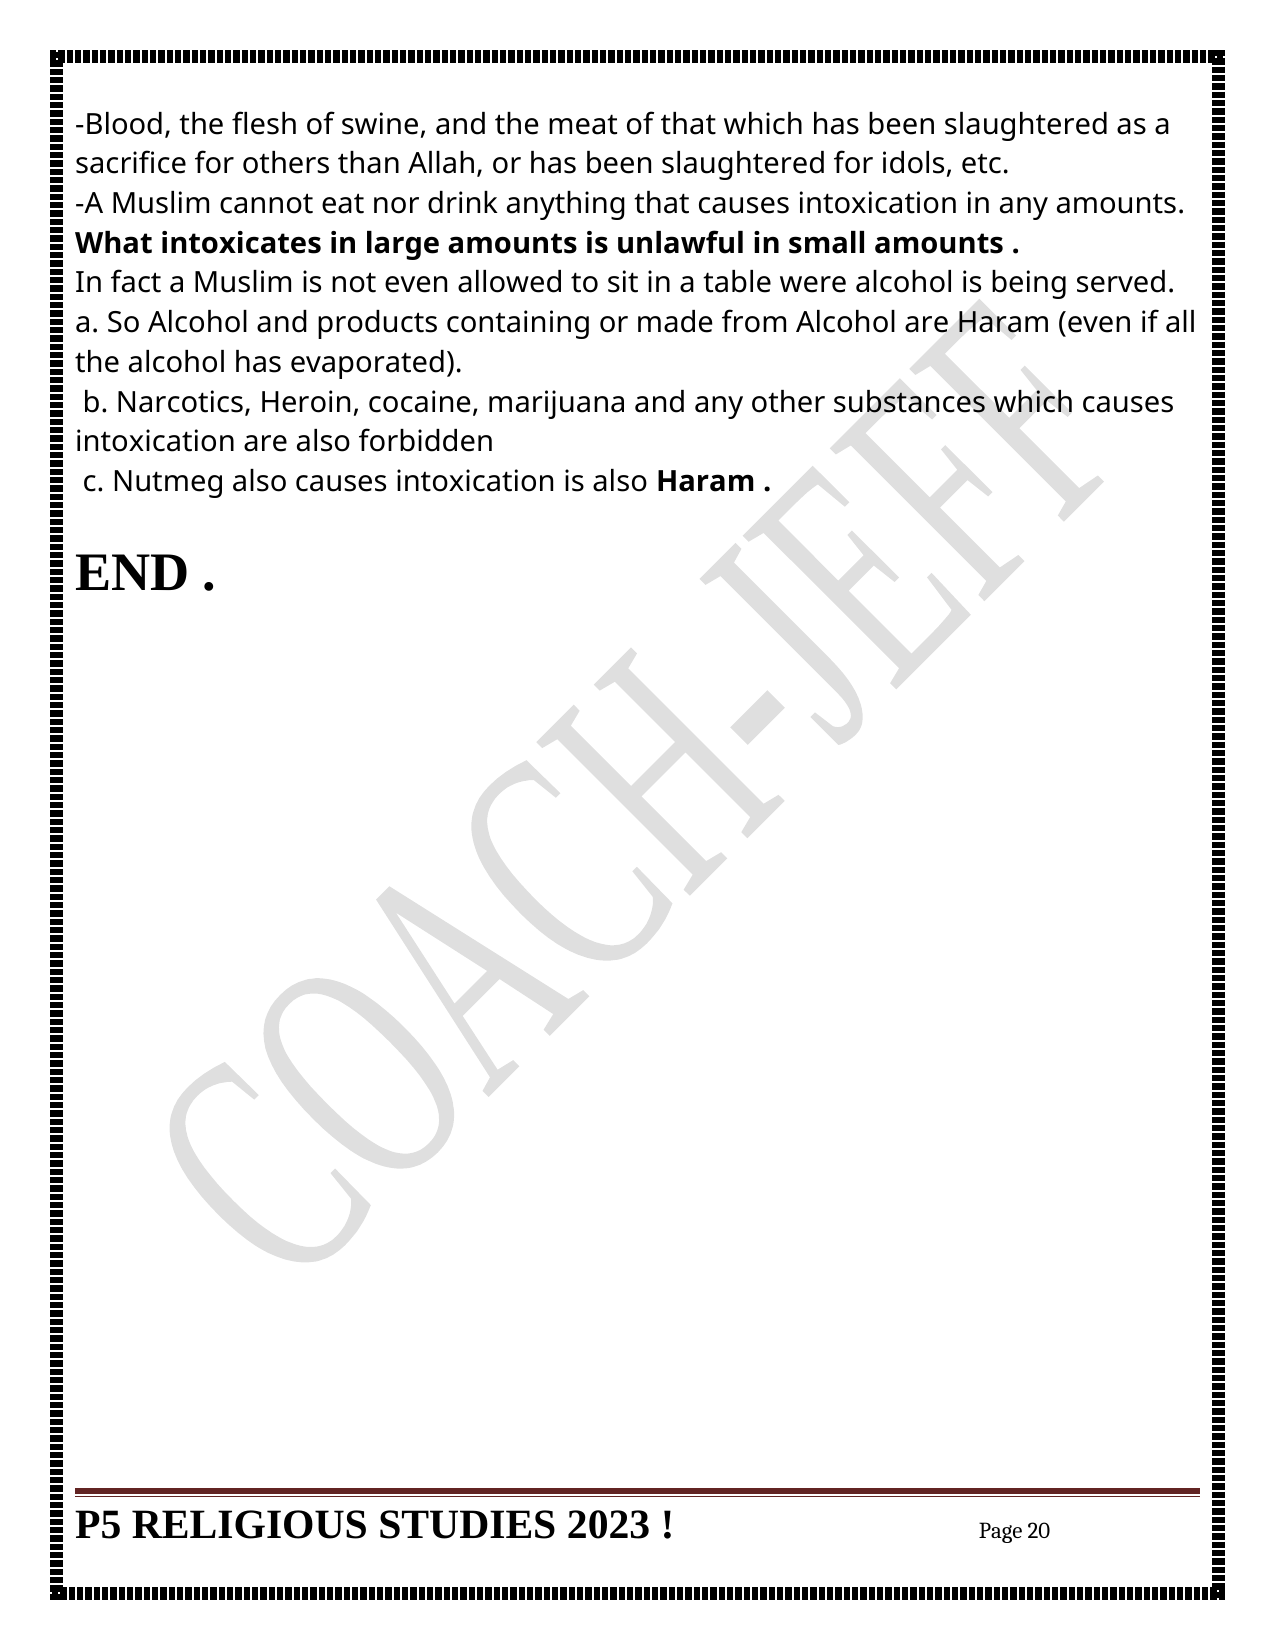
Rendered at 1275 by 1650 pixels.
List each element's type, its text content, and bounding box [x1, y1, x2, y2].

text In fact a Muslim is not even allowed to sit in a table were alcohol is being served. [75, 262, 1200, 301]
text c. Nutmeg also causes intoxication is also Haram . [75, 460, 1200, 500]
text b. Narcotics, Heroin, cocaine, marijuana and any other substances which causes intoxication are also forbidden [75, 381, 1200, 460]
text a. So Alcohol and products containing or made from Alcohol are Haram (even if all the alcohol has evaporated). [75, 301, 1200, 381]
text -Blood, the flesh of swine, and the meat of that which has been slaughtered as a sacrifice for others than Allah, or has been slaughtered for idols, etc. [75, 103, 1200, 182]
text END . [75, 539, 1200, 602]
text -A Muslim cannot eat nor drink anything that causes intoxication in any amounts. What intoxicates in large amounts is unlawful in small amounts . [75, 182, 1200, 262]
